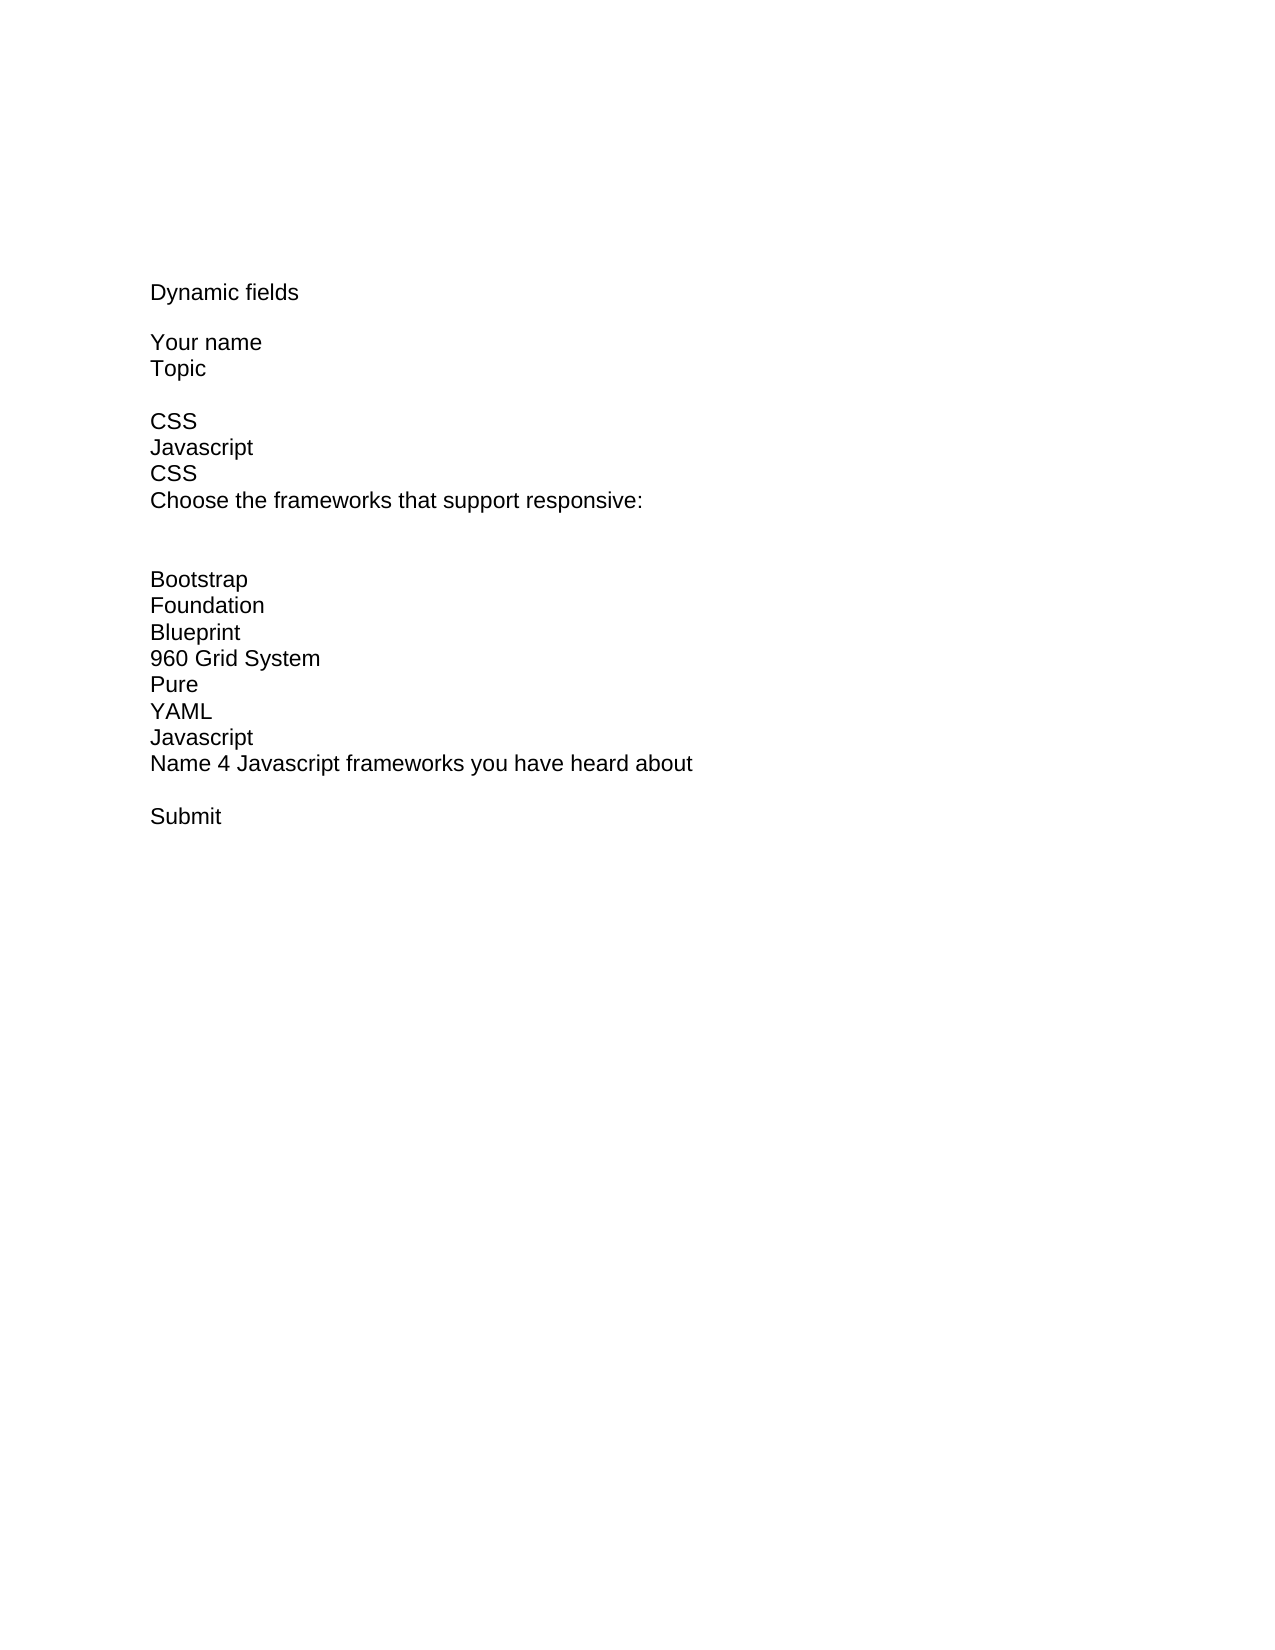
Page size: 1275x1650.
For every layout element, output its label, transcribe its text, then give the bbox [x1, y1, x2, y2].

text Submit [150, 803, 1125, 829]
text YAML [150, 698, 1125, 724]
text Dynamic fields [150, 279, 1125, 305]
text Bootstrap [150, 566, 1125, 592]
text Name 4 Javascript frameworks you have heard about [150, 750, 1125, 777]
text Topic [150, 355, 1125, 381]
text Javascript [150, 434, 1125, 460]
text Foundation [150, 592, 1125, 618]
text Pure [150, 671, 1125, 698]
text Choose the frameworks that support responsive: [150, 487, 1125, 513]
text 960 Grid System [150, 645, 1125, 671]
text Blueprint [150, 618, 1125, 645]
text Javascript [150, 724, 1125, 750]
text Your name [150, 329, 1125, 355]
text CSS [150, 408, 1125, 434]
text CSS [150, 460, 1125, 487]
